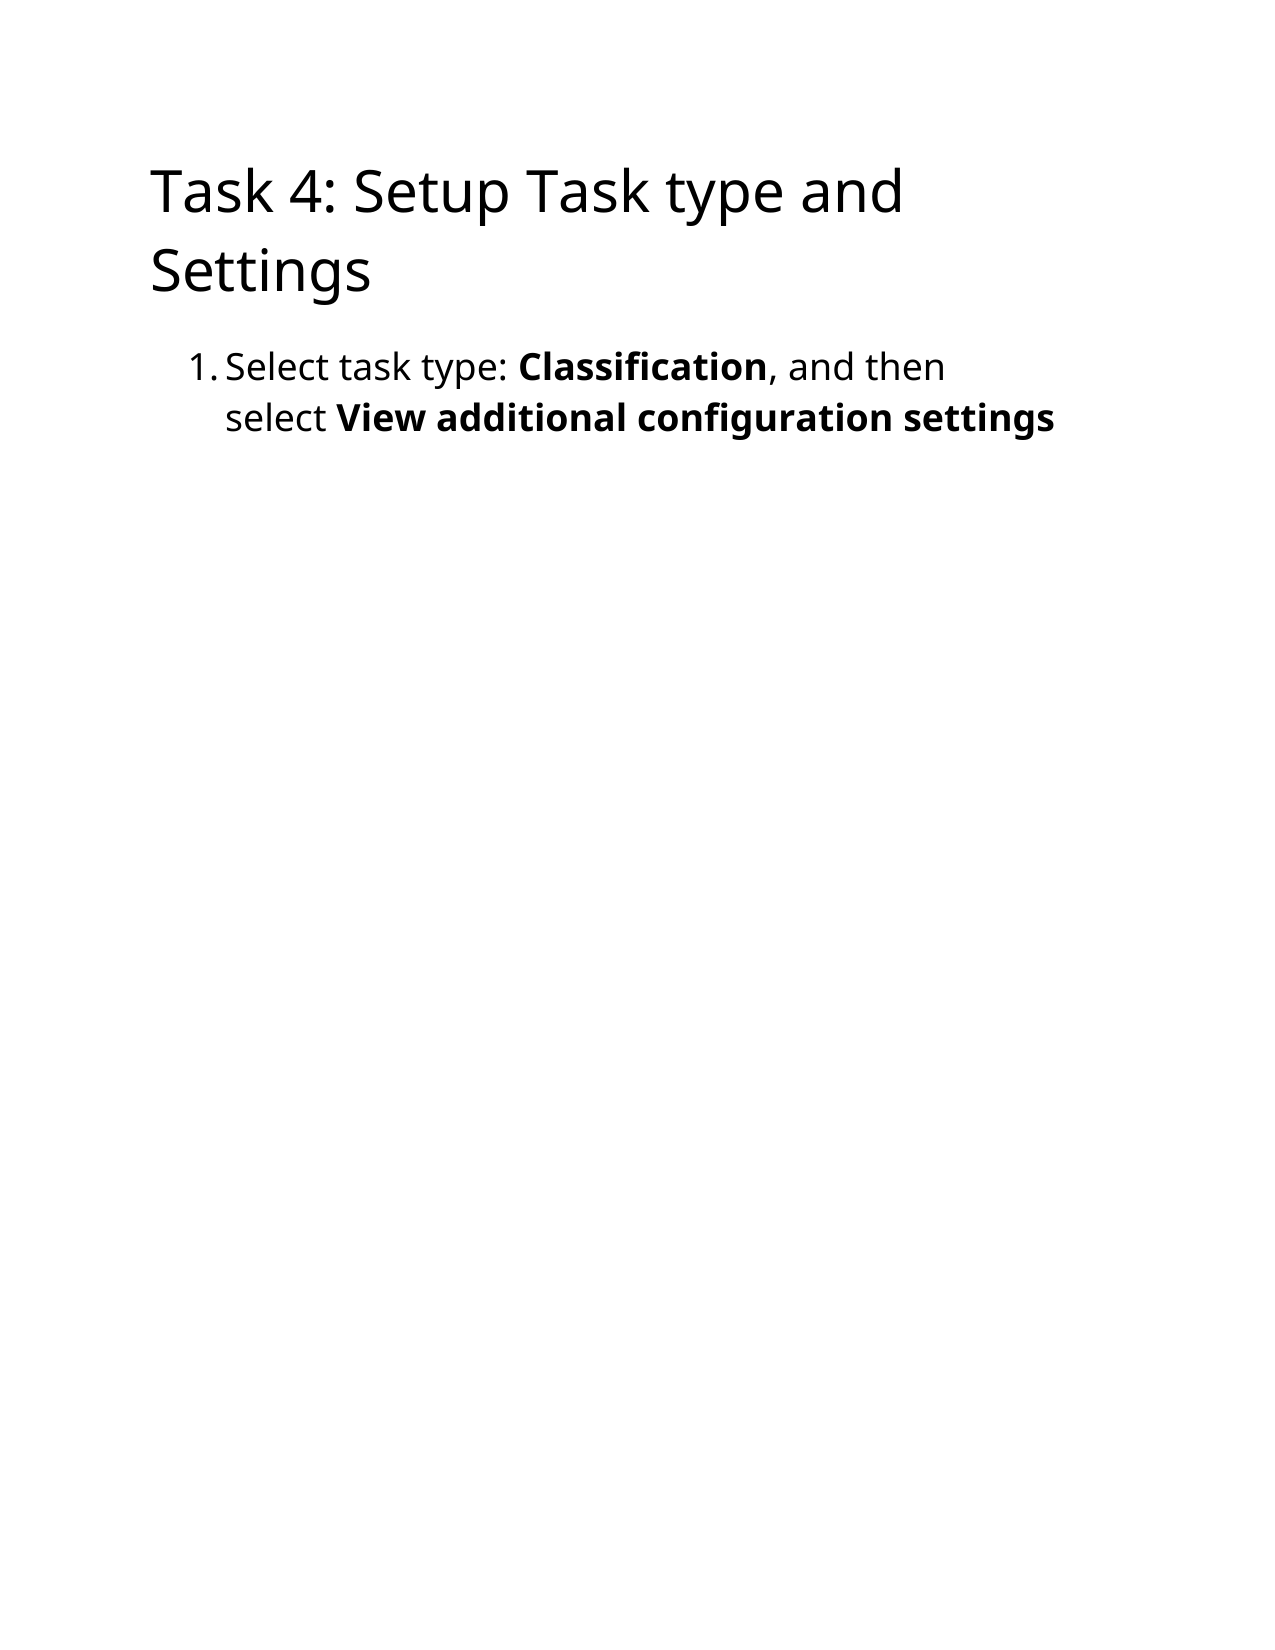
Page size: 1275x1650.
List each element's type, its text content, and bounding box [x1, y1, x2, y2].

list Select task type: Classification, and then select View additional configuration settings [187, 340, 1125, 442]
text Task 4: Setup Task type and Settings [150, 150, 1125, 309]
